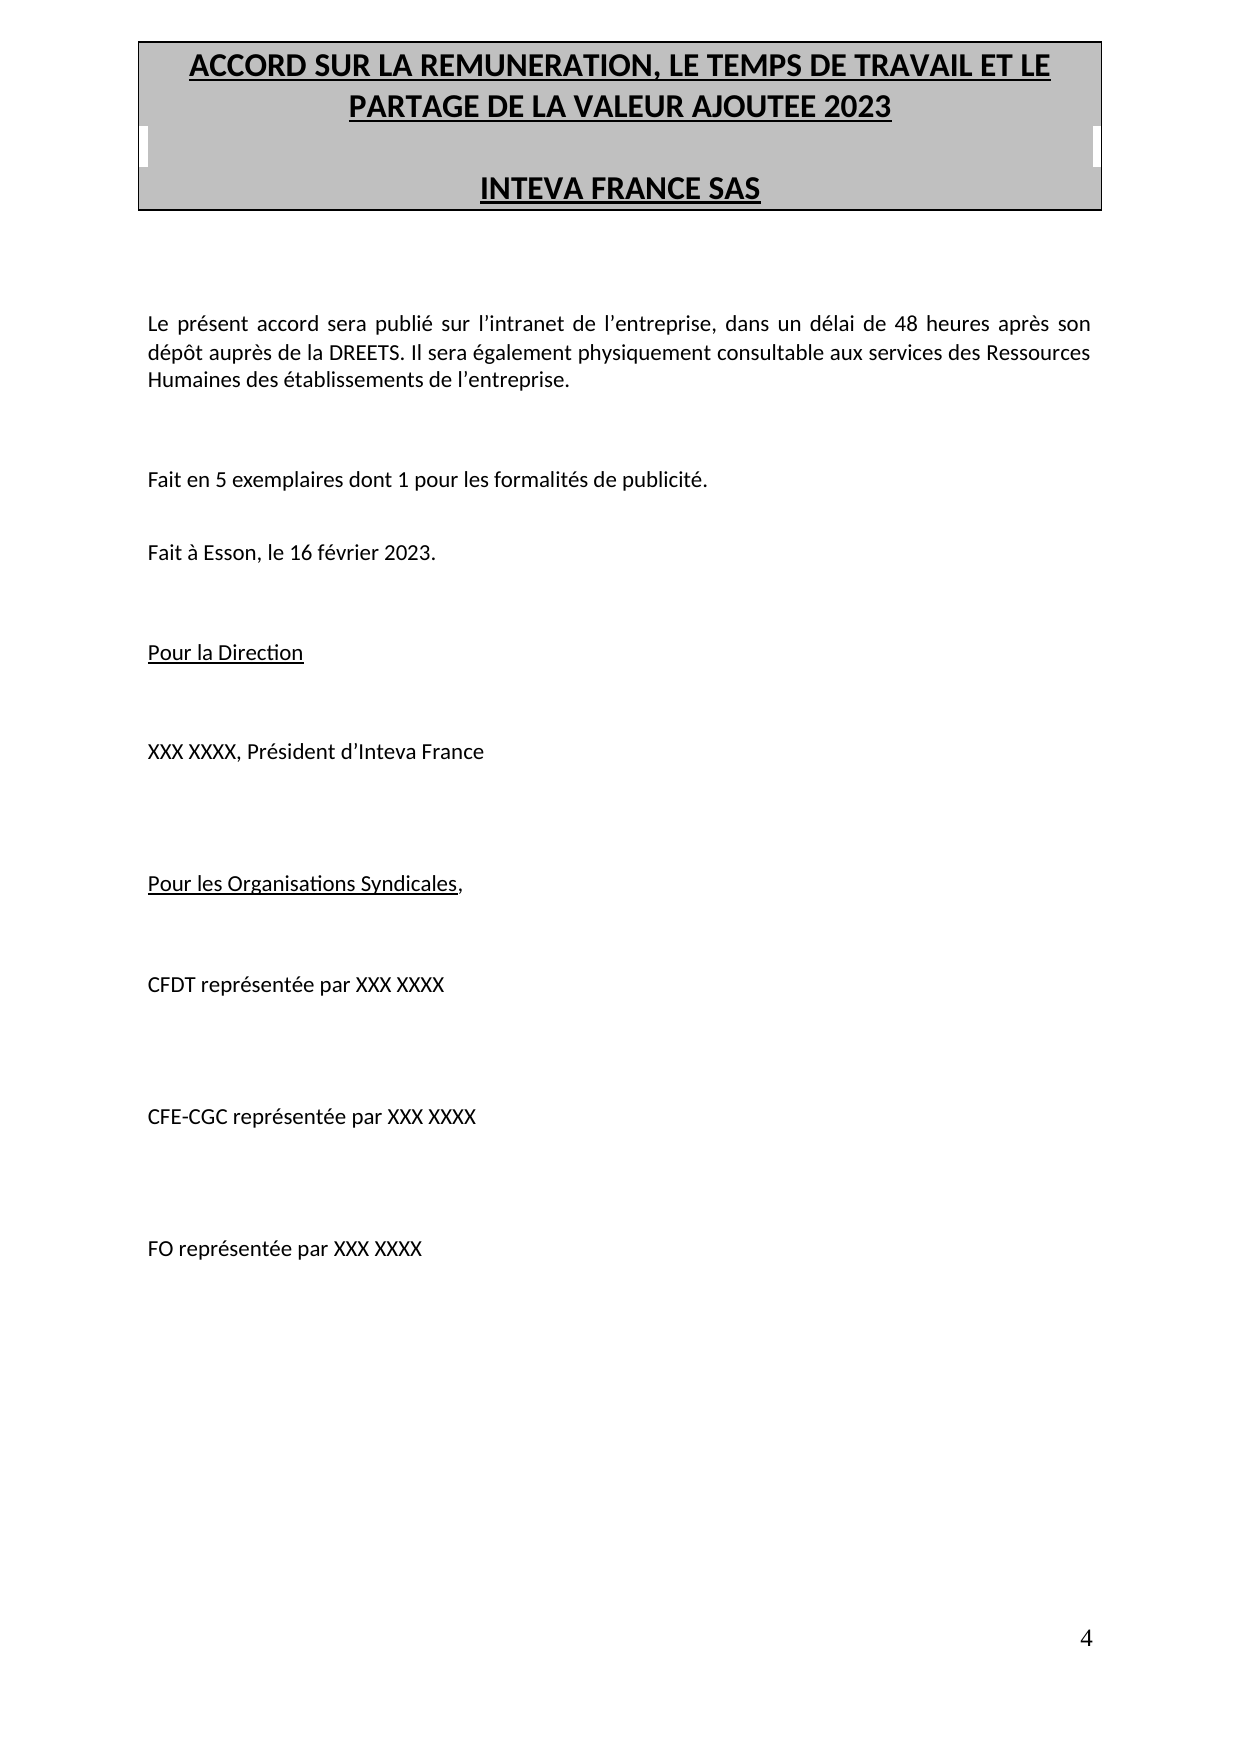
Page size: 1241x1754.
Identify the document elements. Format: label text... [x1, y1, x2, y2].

text Pour les Organisations Syndicales, [148, 869, 1093, 897]
text CFDT représentée par XXX XXXX [148, 970, 1093, 998]
text Fait en 5 exemplaires dont 1 pour les formalités de publicité. [148, 465, 1093, 493]
text CFE-CGC représentée par XXX XXXX [148, 1102, 1093, 1130]
text Le présent accord sera publié sur l’intranet de l’entreprise, dans un délai de 48 heures après son dépôt auprès de la DREETS. Il sera également physiquement consultable aux services des Ressources Humaines des établissements de l’entreprise. [148, 309, 1093, 394]
text XXX XXXX, Président d’Inteva France [148, 737, 1093, 765]
text Fait à Esson, le 16 février 2023. [148, 538, 1093, 566]
text FO représentée par XXX XXXX [148, 1234, 1093, 1262]
text Pour la Direction [148, 638, 1093, 666]
